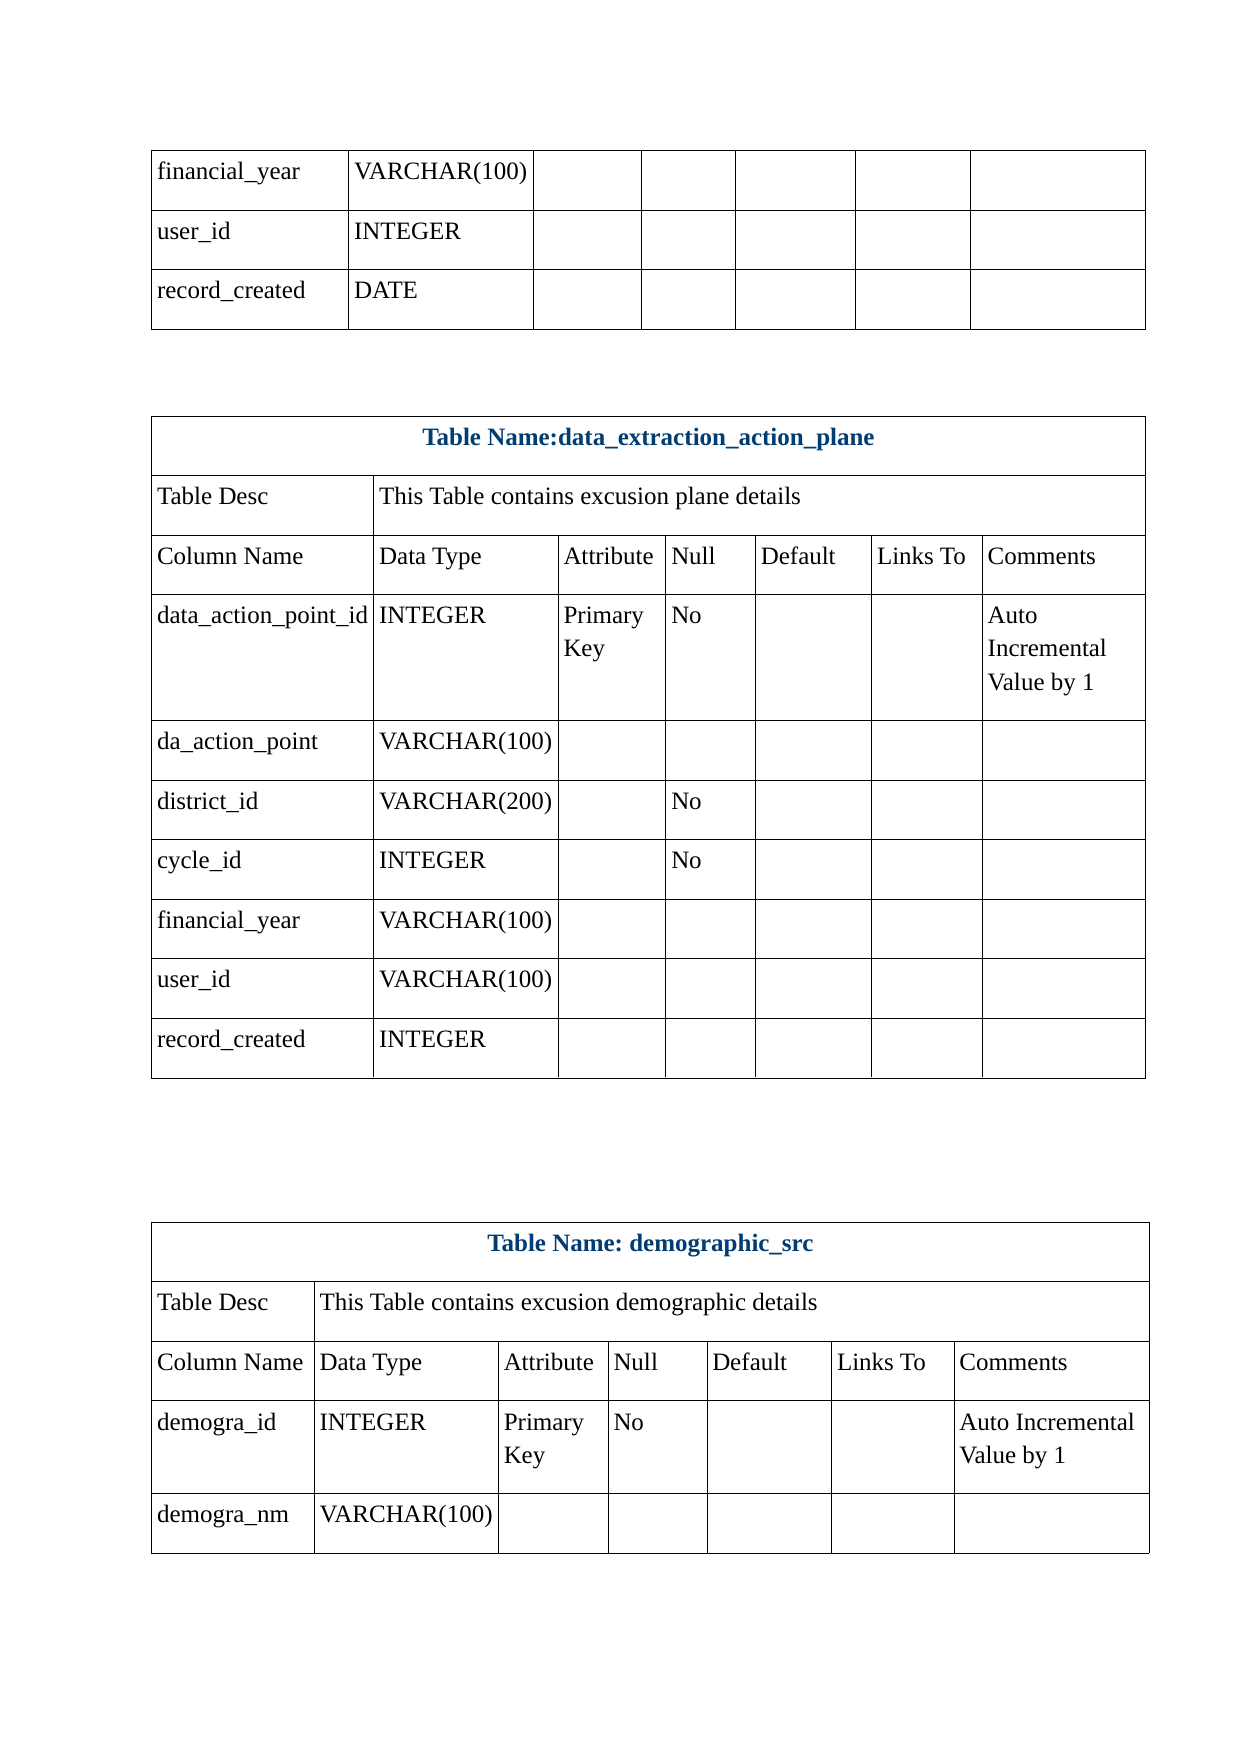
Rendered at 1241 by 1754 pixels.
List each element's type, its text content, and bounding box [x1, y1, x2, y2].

table_cell data_action_point_id [152, 595, 373, 720]
table_cell [983, 959, 1145, 1018]
table_cell [756, 900, 871, 958]
table_cell No [609, 1401, 707, 1493]
table_header Table Name: demographic_src [152, 1223, 1149, 1281]
table_cell [856, 151, 970, 209]
table_cell [872, 781, 982, 839]
table_cell [666, 721, 755, 779]
table_cell Data Type [315, 1342, 498, 1400]
table_cell [872, 1019, 982, 1077]
table_cell district_id [152, 781, 373, 839]
table_cell [736, 270, 855, 329]
table_cell DATE [349, 270, 533, 329]
table_cell Auto Incremental Value by 1 [955, 1401, 1149, 1493]
table_cell [872, 595, 982, 720]
table_cell [534, 270, 641, 329]
table_cell financial_year [152, 151, 348, 209]
table_cell [983, 840, 1145, 899]
table_cell Default [708, 1342, 831, 1400]
table_cell Null [609, 1342, 707, 1400]
table_cell INTEGER [374, 1019, 558, 1077]
table_cell [499, 1494, 608, 1553]
table_cell [971, 151, 1145, 209]
table_cell [983, 1019, 1145, 1077]
table_cell [971, 270, 1145, 329]
table_cell Links To [832, 1342, 954, 1400]
table_cell [756, 595, 871, 720]
table_header Table Name:data_extraction_action_plane [152, 417, 1145, 475]
table_cell demogra_nm [152, 1494, 314, 1553]
table_cell [832, 1494, 954, 1553]
table_cell Column Name [152, 1342, 314, 1400]
table_cell [872, 959, 982, 1018]
table_cell [559, 781, 665, 839]
table_cell Attribute [499, 1342, 608, 1400]
table_cell record_created [152, 1019, 373, 1077]
table_cell Data Type [374, 536, 558, 594]
table_cell [666, 959, 755, 1018]
table_cell [832, 1401, 954, 1493]
table_cell [872, 900, 982, 958]
table_cell [534, 211, 641, 269]
table_cell [642, 151, 735, 209]
table_cell [736, 211, 855, 269]
table_cell user_id [152, 959, 373, 1018]
table_cell [666, 1019, 755, 1077]
table_cell This Table contains excusion plane details [374, 476, 1145, 535]
table_cell INTEGER [349, 211, 533, 269]
table_cell [756, 781, 871, 839]
table_cell [856, 211, 970, 269]
table_cell INTEGER [315, 1401, 498, 1493]
table_cell Comments [983, 536, 1145, 594]
table_cell INTEGER [374, 840, 558, 899]
table_cell financial_year [152, 900, 373, 958]
table_cell [642, 211, 735, 269]
table_cell VARCHAR(100) [374, 721, 558, 779]
table_cell No [666, 840, 755, 899]
table_cell [534, 151, 641, 209]
table_cell [983, 900, 1145, 958]
table_cell [872, 840, 982, 899]
table_cell [609, 1494, 707, 1553]
table_cell [856, 270, 970, 329]
table_cell [872, 721, 982, 779]
table_cell Null [666, 536, 755, 594]
table_cell [756, 1019, 871, 1077]
table_cell demogra_id [152, 1401, 314, 1493]
table_cell record_created [152, 270, 348, 329]
table_cell Primary Key [499, 1401, 608, 1493]
table_cell VARCHAR(100) [349, 151, 533, 209]
table_cell [642, 270, 735, 329]
table_cell da_action_point [152, 721, 373, 779]
table_cell INTEGER [374, 595, 558, 720]
table_cell [559, 840, 665, 899]
table_cell Table Desc [152, 1282, 314, 1341]
table_cell Column Name [152, 536, 373, 594]
table_cell [666, 900, 755, 958]
table_cell Auto Incremental Value by 1 [983, 595, 1145, 720]
table_cell Primary Key [559, 595, 665, 720]
table_cell VARCHAR(200) [374, 781, 558, 839]
table_cell [756, 959, 871, 1018]
table_cell [955, 1494, 1149, 1553]
table_cell [708, 1401, 831, 1493]
table_cell Table Desc [152, 476, 373, 535]
table_cell VARCHAR(100) [374, 900, 558, 958]
table_cell This Table contains excusion demographic details [315, 1282, 1149, 1341]
table_cell [559, 721, 665, 779]
table_cell [983, 781, 1145, 839]
table_cell [756, 840, 871, 899]
table_cell No [666, 595, 755, 720]
table_cell [983, 721, 1145, 779]
table_cell Comments [955, 1342, 1149, 1400]
table_cell Attribute [559, 536, 665, 594]
table_cell user_id [152, 211, 348, 269]
table_cell Default [756, 536, 871, 594]
table_cell No [666, 781, 755, 839]
table_cell VARCHAR(100) [315, 1494, 498, 1553]
table_cell cycle_id [152, 840, 373, 899]
table_cell [971, 211, 1145, 269]
table_cell [559, 900, 665, 958]
table_cell VARCHAR(100) [374, 959, 558, 1018]
table_cell [736, 151, 855, 209]
table_cell [559, 1019, 665, 1077]
table_cell [559, 959, 665, 1018]
table_cell [708, 1494, 831, 1553]
table_cell Links To [872, 536, 982, 594]
table_cell [756, 721, 871, 779]
